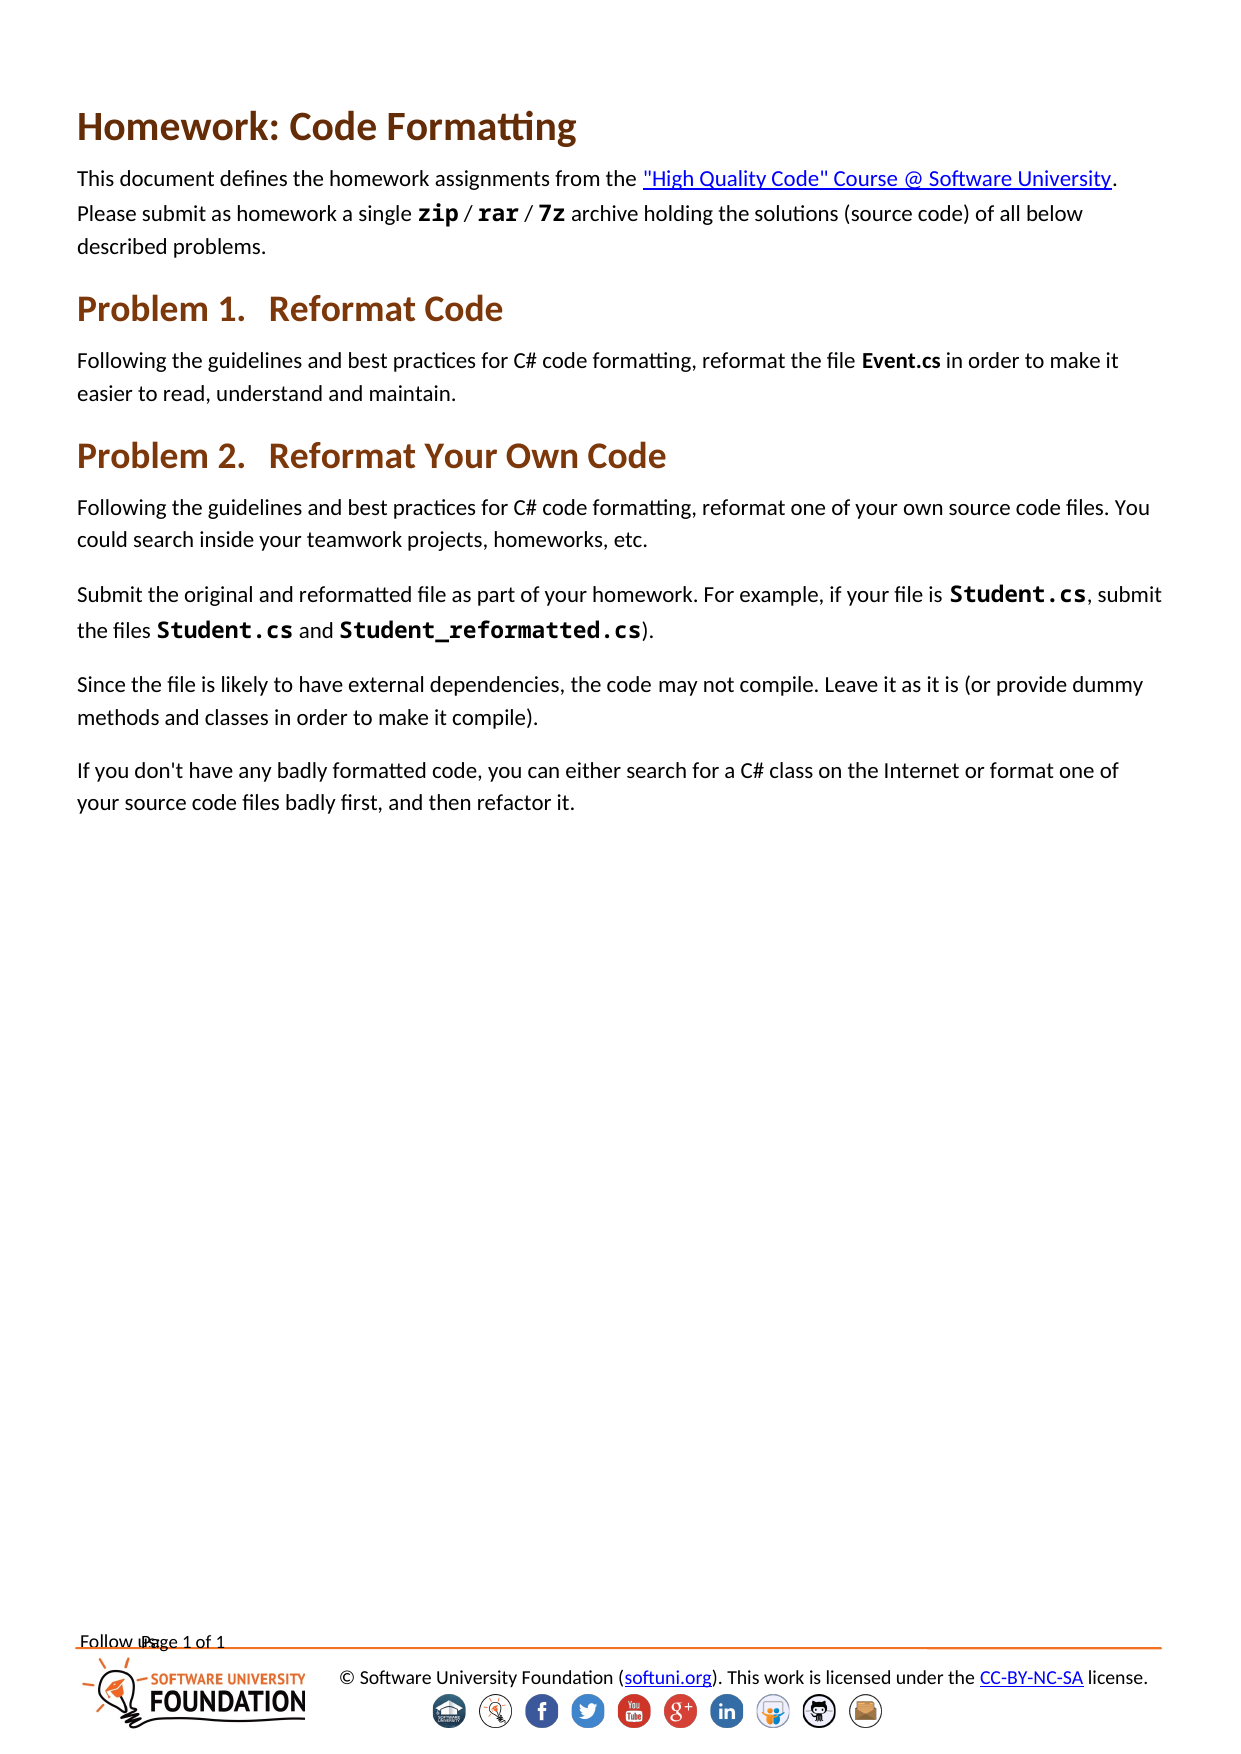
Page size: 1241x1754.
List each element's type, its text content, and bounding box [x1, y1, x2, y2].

picture [756, 1694, 790, 1728]
text This document defines the homework assignments from the "High Quality Code" Course @ Software University. Please submit as homework a single zip / rar / 7z archive holding the solutions (source code) of all below described problems. [77, 164, 1163, 260]
text Submit the original and reformatted file as part of your homework. For example, if your file is Student.cs, submit the files Student.cs and Student_reformatted.cs). [77, 578, 1163, 645]
text Following the guidelines and best practices for C# code formatting, reformat the file Event.cs in order to make it easier to read, understand and maintain. [77, 346, 1163, 407]
text Following the guidelines and best practices for C# code formatting, reformat one of your own source code files. You could search inside your teamwork projects, homeworks, etc. [77, 493, 1163, 553]
picture [571, 1694, 605, 1728]
subtitle Homework: Code Formatting [77, 99, 1163, 150]
picture [81, 1656, 305, 1729]
picture [432, 1694, 466, 1728]
picture [617, 1694, 651, 1728]
picture [849, 1694, 882, 1728]
picture [664, 1694, 697, 1728]
text Since the file is likely to have external dependencies, the code may not compile. Leave it as it is (or provide dummy methods and classes in order to make it compile). [77, 671, 1163, 731]
text If you don't have any badly formatted code, you can either search for a C# class on the Internet or format one of your source code files badly first, and then refactor it. [77, 756, 1163, 816]
picture [710, 1694, 744, 1728]
picture [525, 1694, 559, 1728]
subtitle Reformat Code [77, 285, 1163, 331]
subtitle Reformat Your Own Code [77, 432, 1163, 477]
picture [802, 1694, 836, 1728]
picture [479, 1694, 512, 1728]
